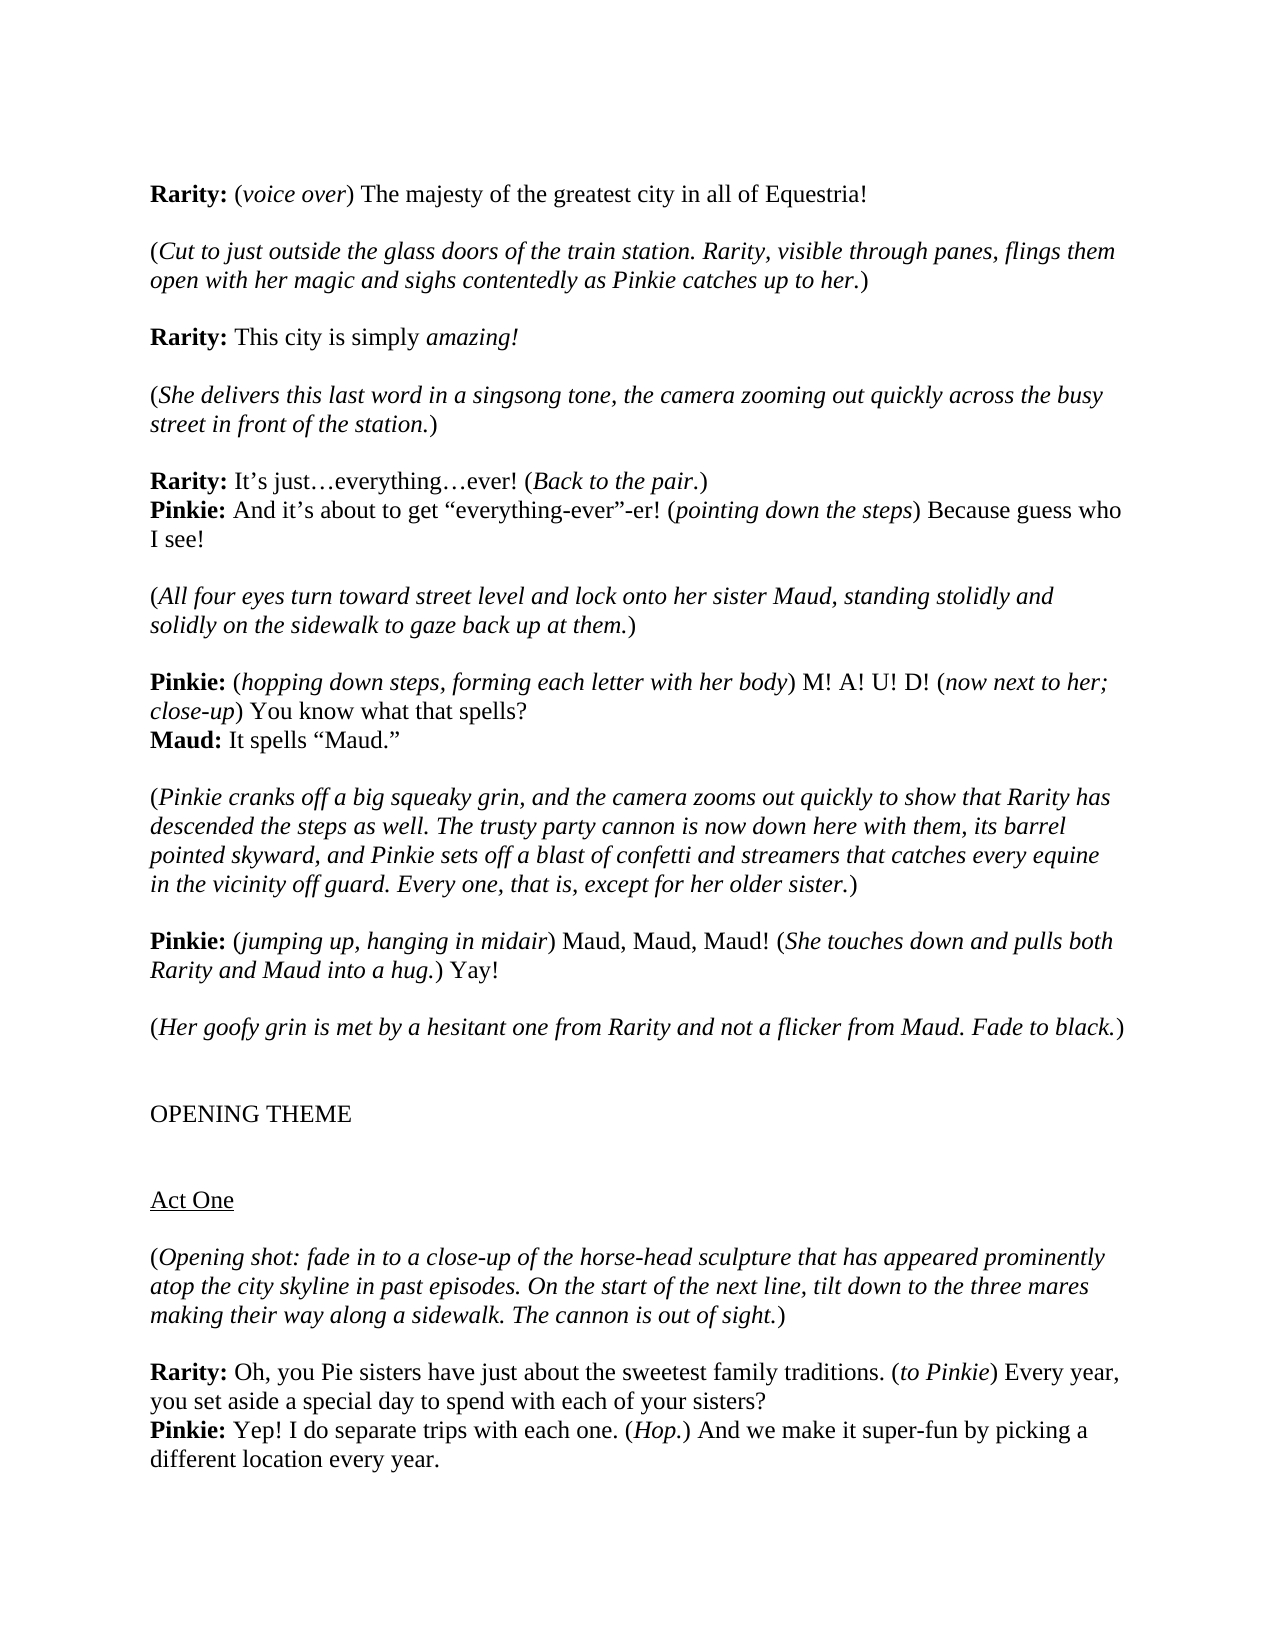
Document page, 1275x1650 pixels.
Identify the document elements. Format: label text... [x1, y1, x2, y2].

text Rarity: It’s just…everything…ever! (Back to the pair.) [150, 466, 1125, 495]
text Act One [150, 1185, 1125, 1214]
text (All four eyes turn toward street level and lock onto her sister Maud, standing stolidly and solidly on the sidewalk to gaze back up at them.) [150, 581, 1125, 639]
text Pinkie: (jumping up, hanging in midair) Maud, Maud, Maud! (She touches down and pulls both Rarity and Maud into a hug.) Yay! [150, 926, 1125, 984]
text Rarity: Oh, you Pie sisters have just about the sweetest family traditions. (to Pinkie) Every year, you set aside a special day to spend with each of your sisters? [150, 1357, 1125, 1415]
text Rarity: This city is simply amazing! [150, 322, 1125, 351]
text Pinkie: (hopping down steps, forming each letter with her body) M! A! U! D! (now next to her; close-up) You know what that spells? [150, 667, 1125, 725]
text (Opening shot: fade in to a close-up of the horse-head sculpture that has appeared prominently atop the city skyline in past episodes. On the start of the next line, tilt down to the three mares making their way along a sidewalk. The cannon is out of sight.) [150, 1242, 1125, 1329]
text (Pinkie cranks off a big squeaky grin, and the camera zooms out quickly to show that Rarity has descended the steps as well. The trusty party cannon is now down here with them, its barrel pointed skyward, and Pinkie sets off a blast of confetti and streamers that catches every equine in the vicinity off guard. Every one, that is, except for her older sister.) [150, 782, 1125, 897]
text Pinkie: Yep! I do separate trips with each one. (Hop.) And we make it super-fun by picking a different location every year. [150, 1415, 1125, 1472]
text (Her goofy grin is met by a hesitant one from Rarity and not a flicker from Maud. Fade to black.) [150, 1012, 1125, 1041]
text (Cut to just outside the glass doors of the train station. Rarity, visible through panes, flings them open with her magic and sighs contentedly as Pinkie catches up to her.) [150, 236, 1125, 294]
text (She delivers this last word in a singsong tone, the camera zooming out quickly across the busy street in front of the station.) [150, 380, 1125, 437]
text OPENING THEME [150, 1099, 1125, 1127]
text Pinkie: And it’s about to get “everything-ever”-er! (pointing down the steps) Because guess who I see! [150, 495, 1125, 552]
text Rarity: (voice over) The majesty of the greatest city in all of Equestria! [150, 179, 1125, 207]
text Maud: It spells “Maud.” [150, 725, 1125, 754]
